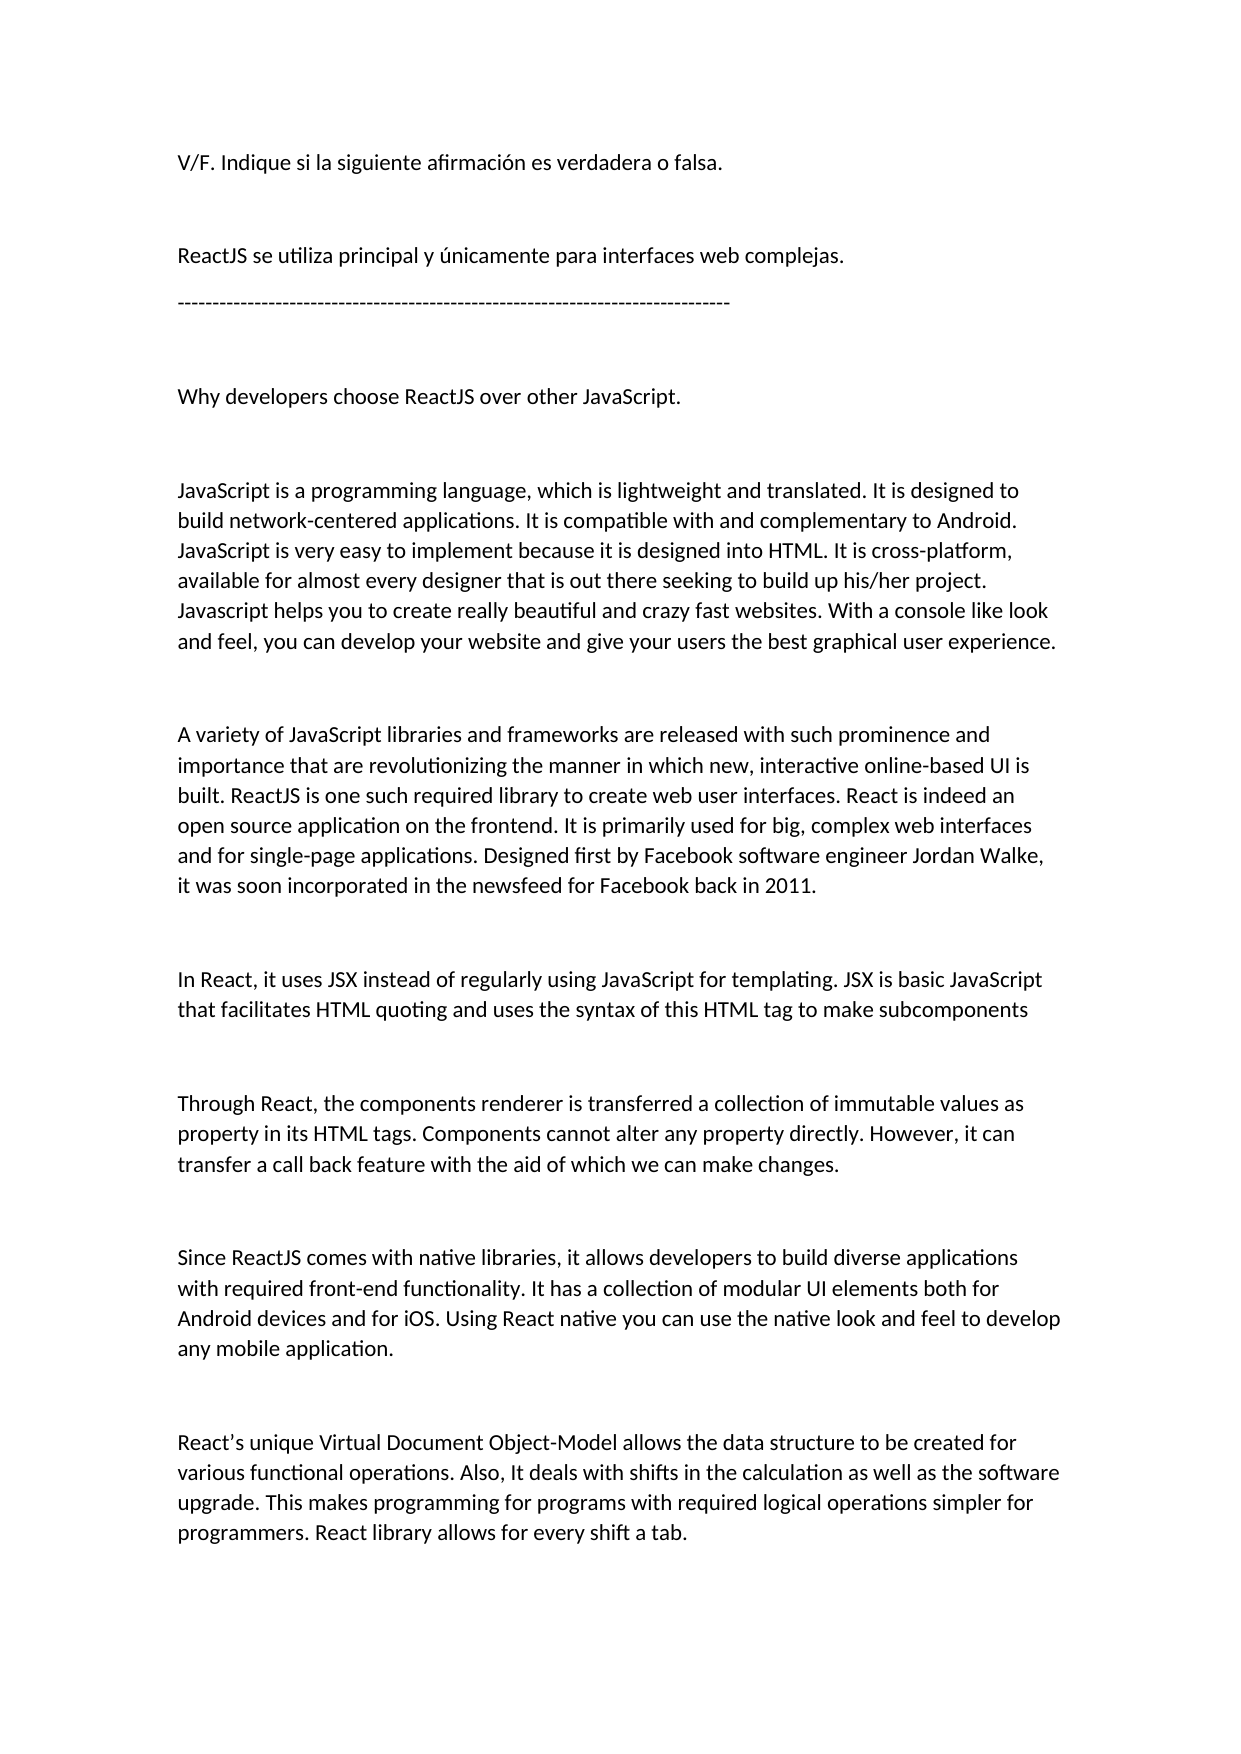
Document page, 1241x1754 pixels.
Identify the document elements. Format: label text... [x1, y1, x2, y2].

text V/F. Indique si la siguiente afirmación es verdadera o falsa. [177, 148, 1063, 176]
text JavaScript is a programming language, which is lightweight and translated. It is designed to build network-centered applications. It is compatible with and complementary to Android. JavaScript is very easy to implement because it is designed into HTML. It is cross-platform, available for almost every designer that is out there seeking to build up his/her project. Javascript helps you to create really beautiful and crazy fast websites. With a console like look and feel, you can develop your website and give your users the best graphical user experience. [177, 476, 1063, 655]
text React’s unique Virtual Document Object-Model allows the data structure to be created for various functional operations. Also, It deals with shifts in the calculation as well as the software upgrade. This makes programming for programs with required logical operations simpler for programmers. React library allows for every shift a tab. [177, 1428, 1063, 1546]
text Through React, the components renderer is transferred a collection of immutable values as property in its HTML tags. Components cannot alter any property directly. However, it can transfer a call back feature with the aid of which we can make changes. [177, 1089, 1063, 1178]
text Why developers choose ReactJS over other JavaScript. [177, 382, 1063, 410]
text In React, it uses JSX instead of regularly using JavaScript for templating. JSX is basic JavaScript that facilitates HTML quoting and uses the syntax of this HTML tag to make subcomponents [177, 965, 1063, 1023]
text A variety of JavaScript libraries and frameworks are released with such prominence and importance that are revolutionizing the manner in which new, interactive online-based UI is built. ReactJS is one such required library to create web user interfaces. React is indeed an open source application on the frontend. It is primarily used for big, complex web interfaces and for single-page applications. Designed first by Facebook software engineer Jordan Walke, it was soon incorporated in the newsfeed for Facebook back in 2011. [177, 721, 1063, 899]
text Since ReactJS comes with native libraries, it allows developers to build diverse applications with required front-end functionality. It has a collection of modular UI elements both for Android devices and for iOS. Using React native you can use the native look and feel to develop any mobile application. [177, 1243, 1063, 1362]
text ReactJS se utiliza principal y únicamente para interfaces web complejas. [177, 241, 1063, 269]
text ------------------------------------------------------------------------------- [177, 288, 1063, 316]
